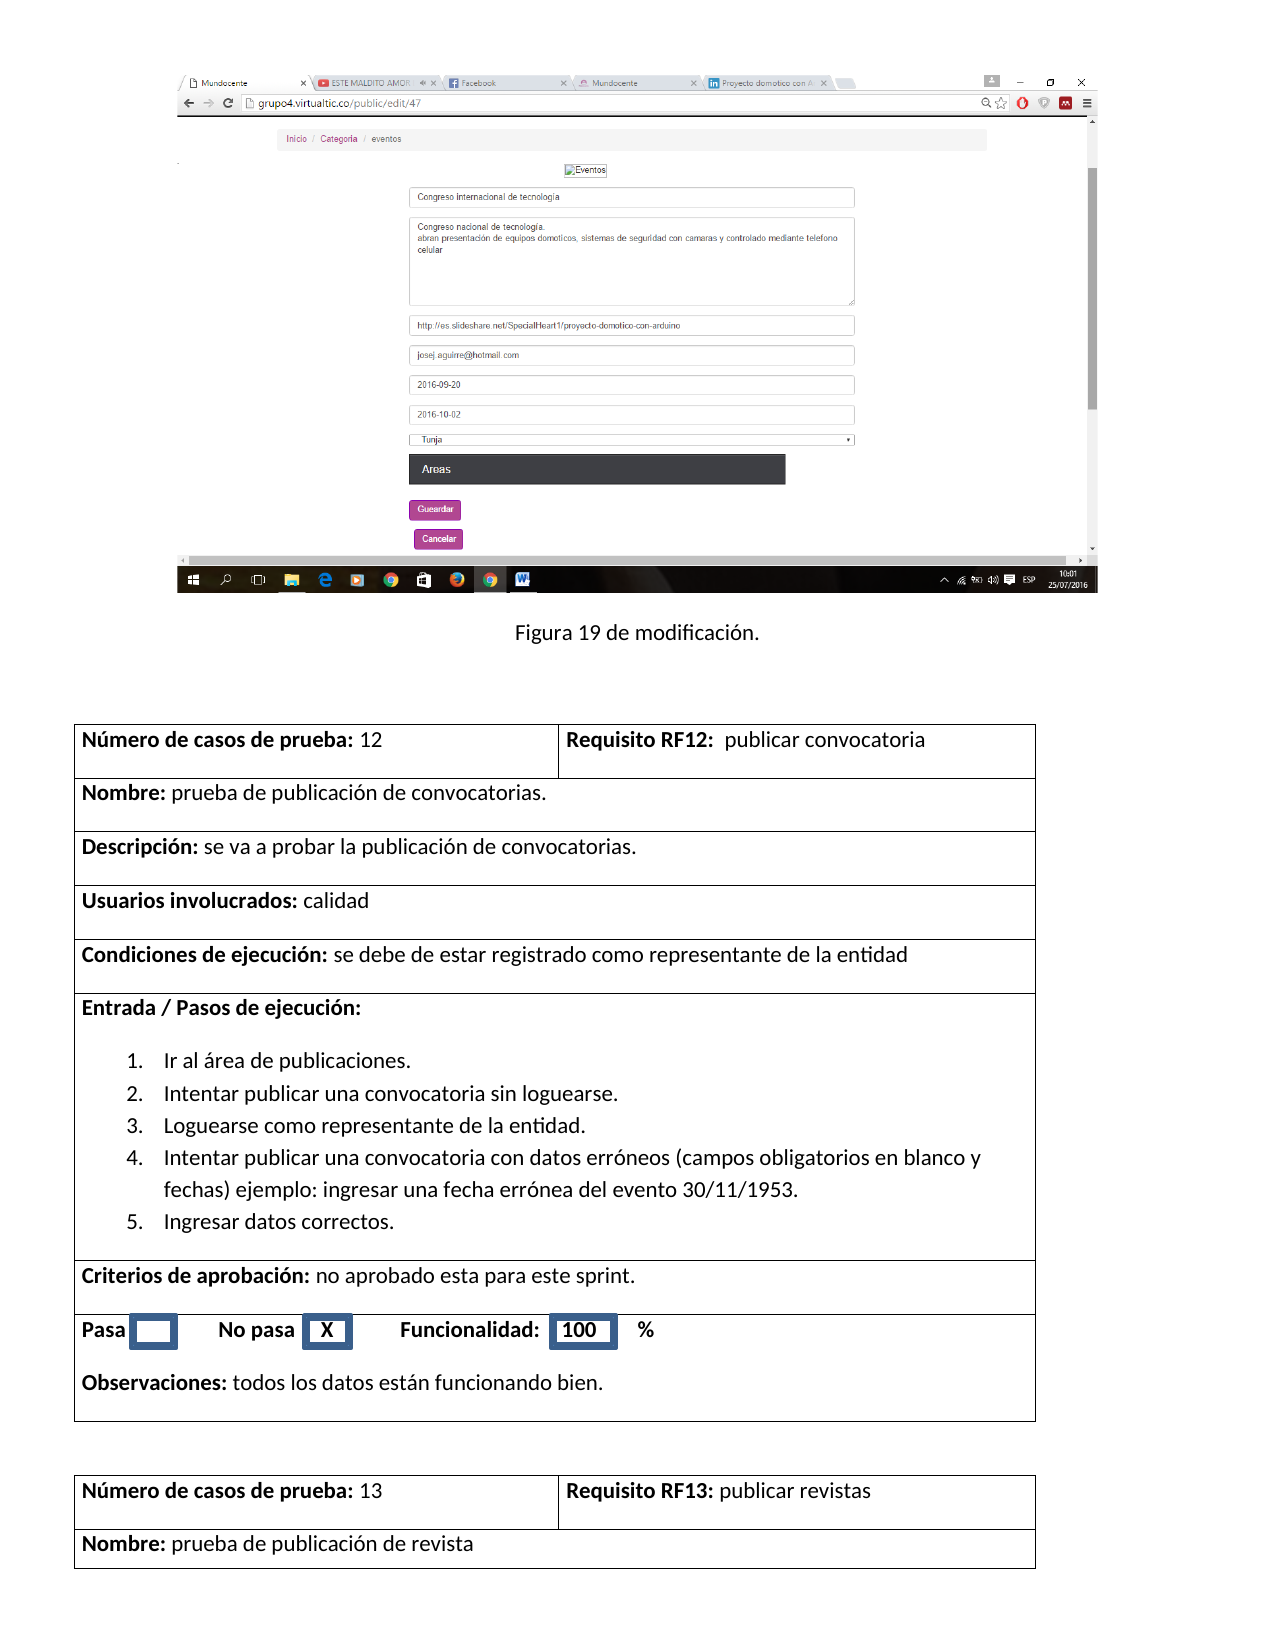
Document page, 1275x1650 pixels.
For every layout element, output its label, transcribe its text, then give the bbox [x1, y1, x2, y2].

picture [177, 75, 1098, 593]
table_cell Usuarios involucrados: calidad [75, 886, 1035, 939]
table_cell Criterios de aprobación: no aprobado esta para este sprint. [75, 1261, 1035, 1314]
table_header Número de casos de prueba: 13 [75, 1476, 558, 1528]
table_cell Nombre: prueba de publicación de convocatorias. [75, 779, 1035, 831]
table_cell Descripción: se va a probar la publicación de convocatorias. [75, 832, 1035, 885]
text Figura 19 de modificación. [75, 618, 1200, 646]
table_cell Nombre: prueba de publicación de revista [75, 1530, 1035, 1567]
table_header Requisito RF13: publicar revistas [559, 1476, 1035, 1528]
table_header Número de casos de prueba: 12 [75, 725, 558, 777]
table_cell Condiciones de ejecución: se debe de estar registrado como representante de la entidad [75, 940, 1035, 992]
table_cell Pasa No pasa X Funcionalidad: 100 % Observaciones: todos los datos están funcionando bien. [75, 1315, 1035, 1421]
table_cell Entrada / Pasos de ejecución: Ir al área de publicaciones. Intentar publicar una convocatoria sin loguearse. Loguearse como representante de la entidad. Intentar publicar una convocatoria con datos erróneos (campos obligatorios en blanco y fechas) ejemplo: ingresar una fecha errónea del evento 30/11/1953. Ingresar datos correctos. [75, 994, 1035, 1260]
table_header Requisito RF12: publicar convocatoria [559, 725, 1035, 777]
